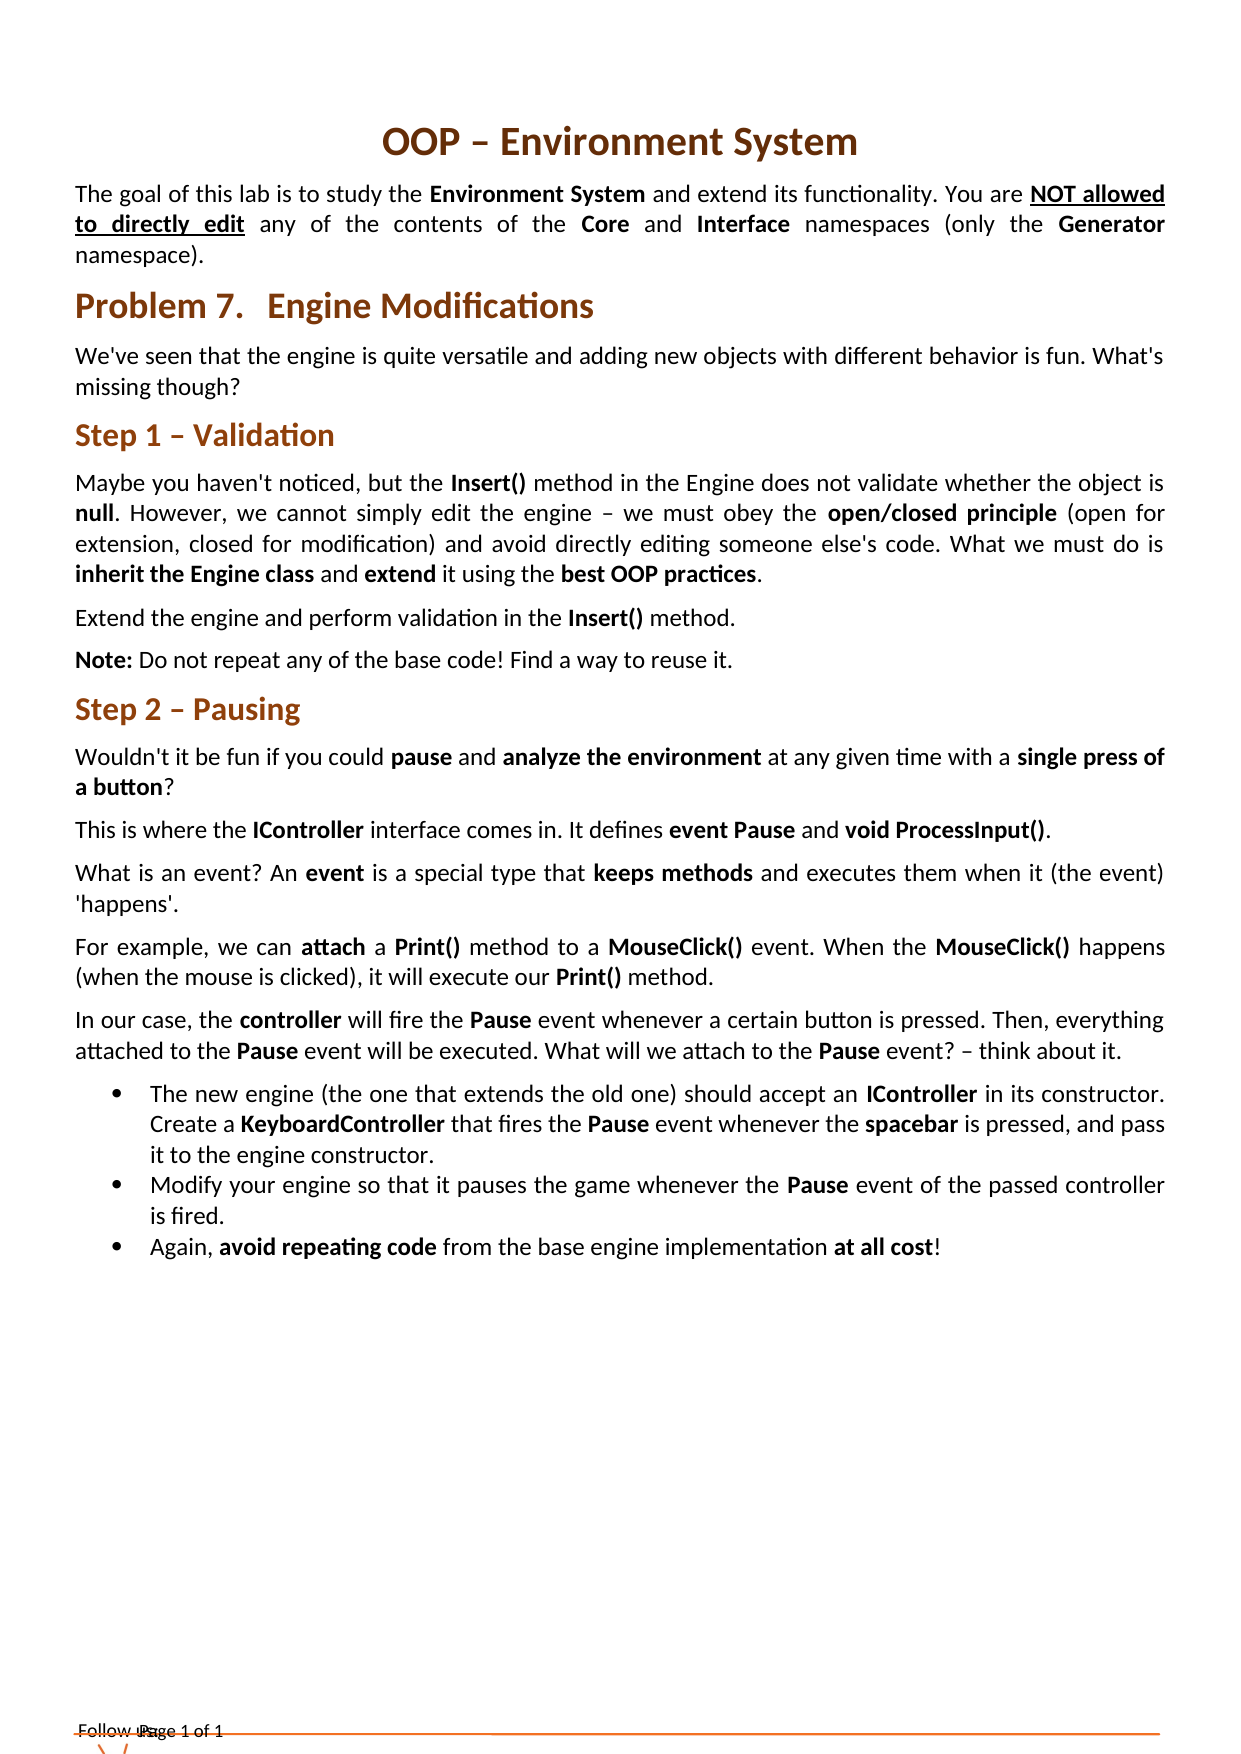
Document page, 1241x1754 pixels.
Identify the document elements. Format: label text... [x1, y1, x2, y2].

text The goal of this lab is to study the Environment System and extend its functionality. You are NOT allowed to directly edit any of the contents of the Core and Interface namespaces (only the Generator namespace). [75, 178, 1165, 269]
subtitle Step 2 – Pausing [75, 688, 1165, 728]
list Modify your engine so that it pauses the game whenever the Pause event of the passed controller is fired. [112, 1170, 1165, 1231]
text Note: Do not repeat any of the base code! Find a way to reuse it. [75, 645, 1165, 675]
list The new engine (the one that extends the old one) should accept an IController in its constructor. Create a KeyboardController that fires the Pause event whenever the spacebar is pressed, and pass it to the engine constructor. [112, 1078, 1165, 1170]
subtitle OOP – Environment System [75, 114, 1165, 165]
picture [80, 1742, 304, 1754]
text Maybe you haven't noticed, but the Insert() method in the Engine does not validate whether the object is null. However, we cannot simply edit the engine – we must obey the open/closed principle (open for extension, closed for modification) and avoid directly editing someone else's code. What we must do is inherit the Engine class and extend it using the best OOP practices. [75, 467, 1165, 589]
text What is an event? An event is a special type that keeps methods and executes them when it (the event) 'happens'. [75, 857, 1165, 918]
text We've seen that the engine is quite versatile and adding new objects with different behavior is fun. What's missing though? [75, 340, 1165, 401]
text Wouldn't it be fun if you could pause and analyze the environment at any given time with a single press of a button? [75, 741, 1165, 802]
text In our case, the controller will fire the Pause event whenever a certain button is pressed. Then, everything attached to the Pause event will be executed. What will we attach to the Pause event? – think about it. [75, 1004, 1165, 1066]
text Extend the engine and perform validation in the Insert() method. [75, 602, 1165, 632]
subtitle Engine Modifications [75, 282, 1165, 328]
text This is where the IController interface comes in. It defines event Pause and void ProcessInput(). [75, 814, 1165, 845]
subtitle Step 1 – Validation [75, 414, 1165, 454]
list Again, avoid repeating code from the base engine implementation at all cost! [112, 1231, 1165, 1261]
text For example, we can attach a Print() method to a MouseClick() event. When the MouseClick() happens (when the mouse is clicked), it will execute our Print() method. [75, 931, 1165, 992]
